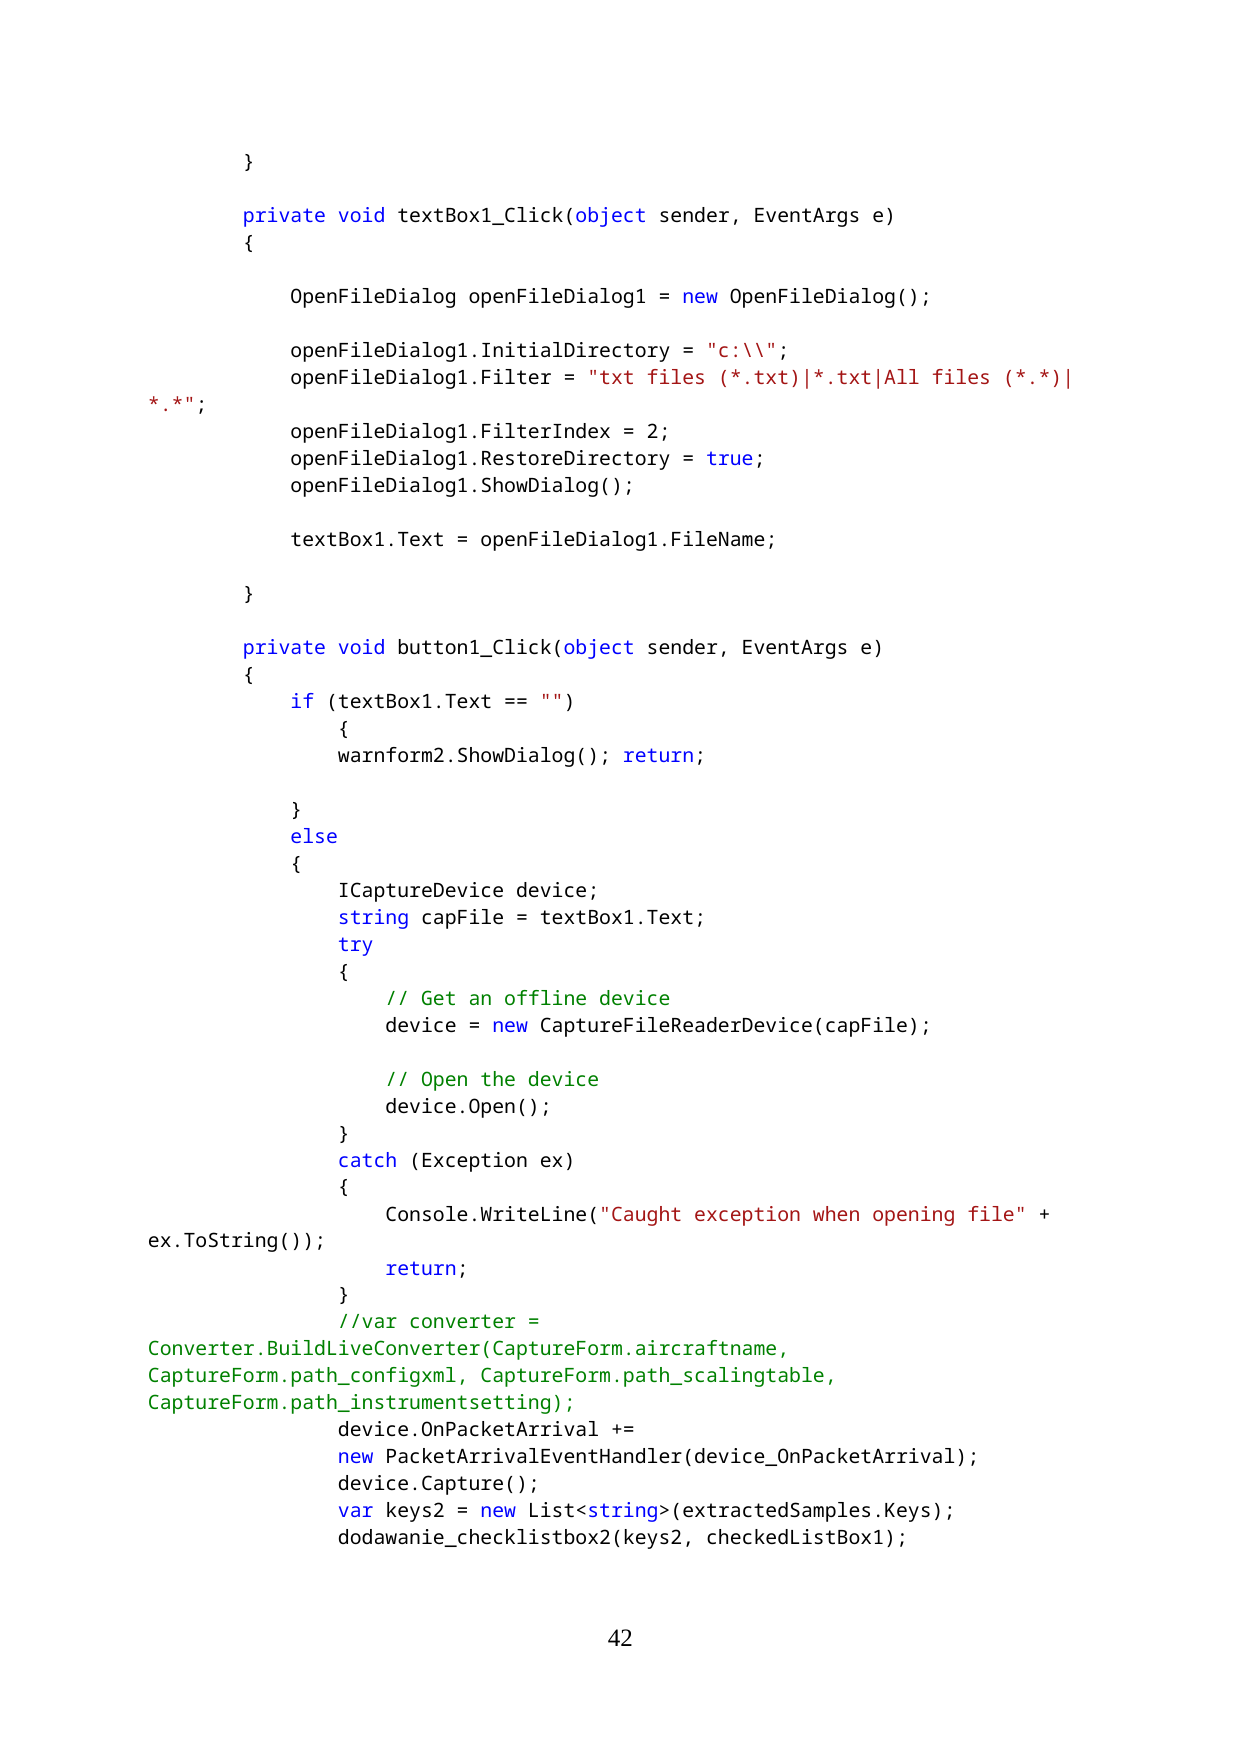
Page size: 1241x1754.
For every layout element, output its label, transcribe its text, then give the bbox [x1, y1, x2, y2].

text private void button1_Click(object sender, EventArgs e) [148, 633, 1093, 660]
text private void textBox1_Click(object sender, EventArgs e) [148, 202, 1093, 228]
text // Get an offline device [148, 984, 1093, 1011]
text } [148, 148, 1093, 174]
text { [148, 228, 1093, 256]
text device.Capture(); [148, 1469, 1093, 1497]
text warnform2.ShowDialog(); return; [148, 741, 1093, 768]
text ICaptureDevice device; [148, 876, 1093, 903]
text device.Open(); [148, 1092, 1093, 1119]
text new PacketArrivalEventHandler(device_OnPacketArrival); [148, 1443, 1093, 1469]
text var keys2 = new List<string>(extractedSamples.Keys); [148, 1497, 1093, 1523]
text // Open the device [148, 1065, 1093, 1092]
text device = new CaptureFileReaderDevice(capFile); [148, 1011, 1093, 1038]
text string capFile = textBox1.Text; [148, 903, 1093, 930]
text } [148, 1119, 1093, 1146]
text catch (Exception ex) [148, 1146, 1093, 1173]
text textBox1.Text = openFileDialog1.FileName; [148, 525, 1093, 552]
text } [148, 579, 1093, 606]
text return; [148, 1254, 1093, 1281]
text OpenFileDialog openFileDialog1 = new OpenFileDialog(); [148, 282, 1093, 309]
text dodawanie_checklistbox2(keys2, checkedListBox1); [148, 1523, 1093, 1551]
text openFileDialog1.RestoreDirectory = true; [148, 444, 1093, 471]
text //var converter = Converter.BuildLiveConverter(CaptureForm.aircraftname, CaptureForm.path_configxml, CaptureForm.path_scalingtable, CaptureForm.path_instrumentsetting); [148, 1308, 1093, 1416]
text { [148, 1173, 1093, 1200]
text device.OnPacketArrival += [148, 1416, 1093, 1443]
text openFileDialog1.FilterIndex = 2; [148, 417, 1093, 444]
text openFileDialog1.InitialDirectory = "c:\\"; [148, 336, 1093, 363]
text { [148, 957, 1093, 984]
text openFileDialog1.Filter = "txt files (*.txt)|*.txt|All files (*.*)|*.*"; [148, 363, 1093, 417]
text openFileDialog1.ShowDialog(); [148, 471, 1093, 498]
text try [148, 930, 1093, 957]
text { [148, 849, 1093, 876]
text { [148, 714, 1093, 741]
text Console.WriteLine("Caught exception when opening file" + ex.ToString()); [148, 1200, 1093, 1254]
text { [148, 660, 1093, 687]
text } [148, 1281, 1093, 1308]
text } [148, 795, 1093, 822]
text else [148, 822, 1093, 849]
text if (textBox1.Text == "") [148, 687, 1093, 714]
